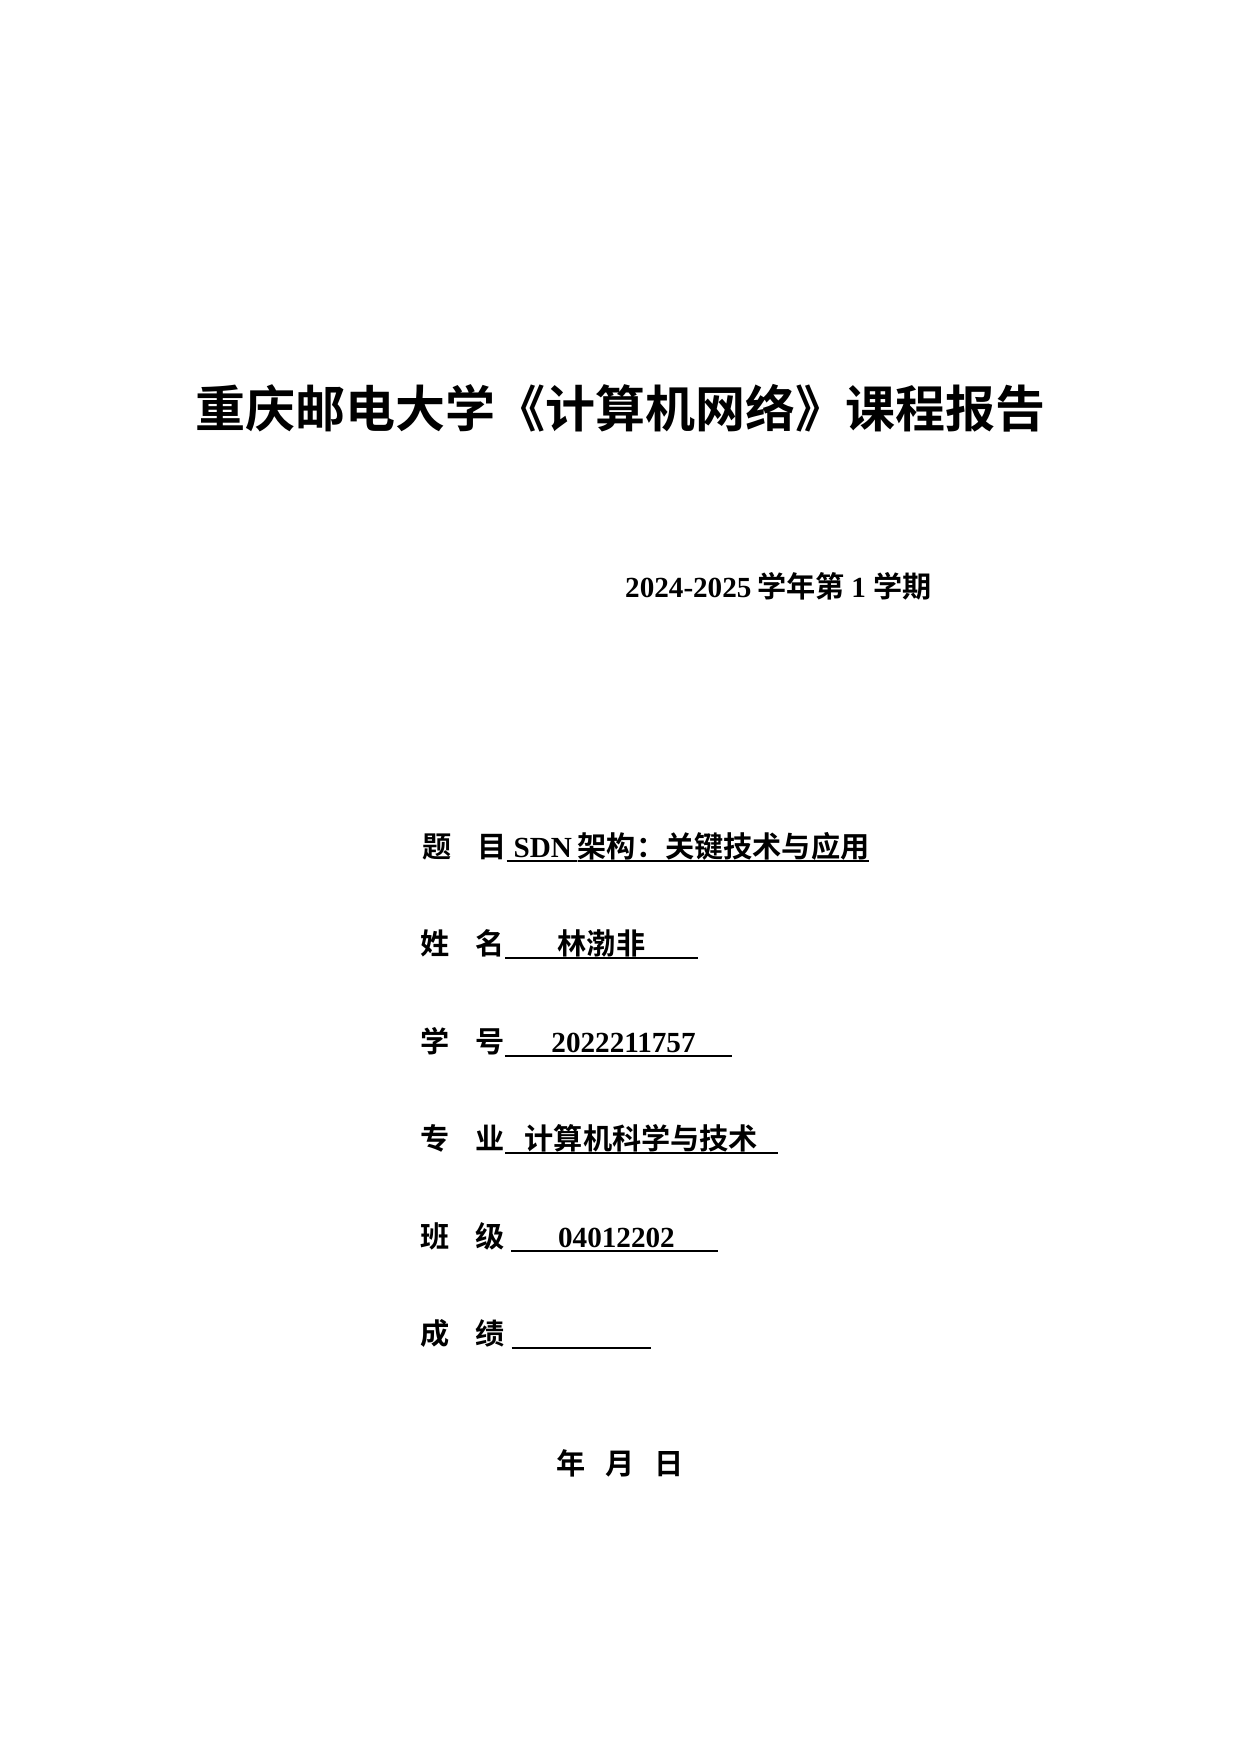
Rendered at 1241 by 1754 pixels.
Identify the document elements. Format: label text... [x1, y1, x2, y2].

text 重庆邮电大学《计算机网络》课程报告 [187, 357, 1053, 454]
text 2024-2025学年第 1 学期 [217, 552, 1053, 617]
text 姓 名 林渤非 [187, 909, 1053, 974]
text 成 绩 [187, 1299, 1053, 1364]
text 题 目 SDN架构：关键技术与应用 [187, 812, 1053, 877]
text 班 级 04012202 [187, 1202, 1053, 1267]
text 专 业 计算机科学与技术 [187, 1104, 1053, 1169]
text 学 号 2022211757 [187, 1007, 1053, 1072]
text 年 月 日 [187, 1429, 1053, 1494]
